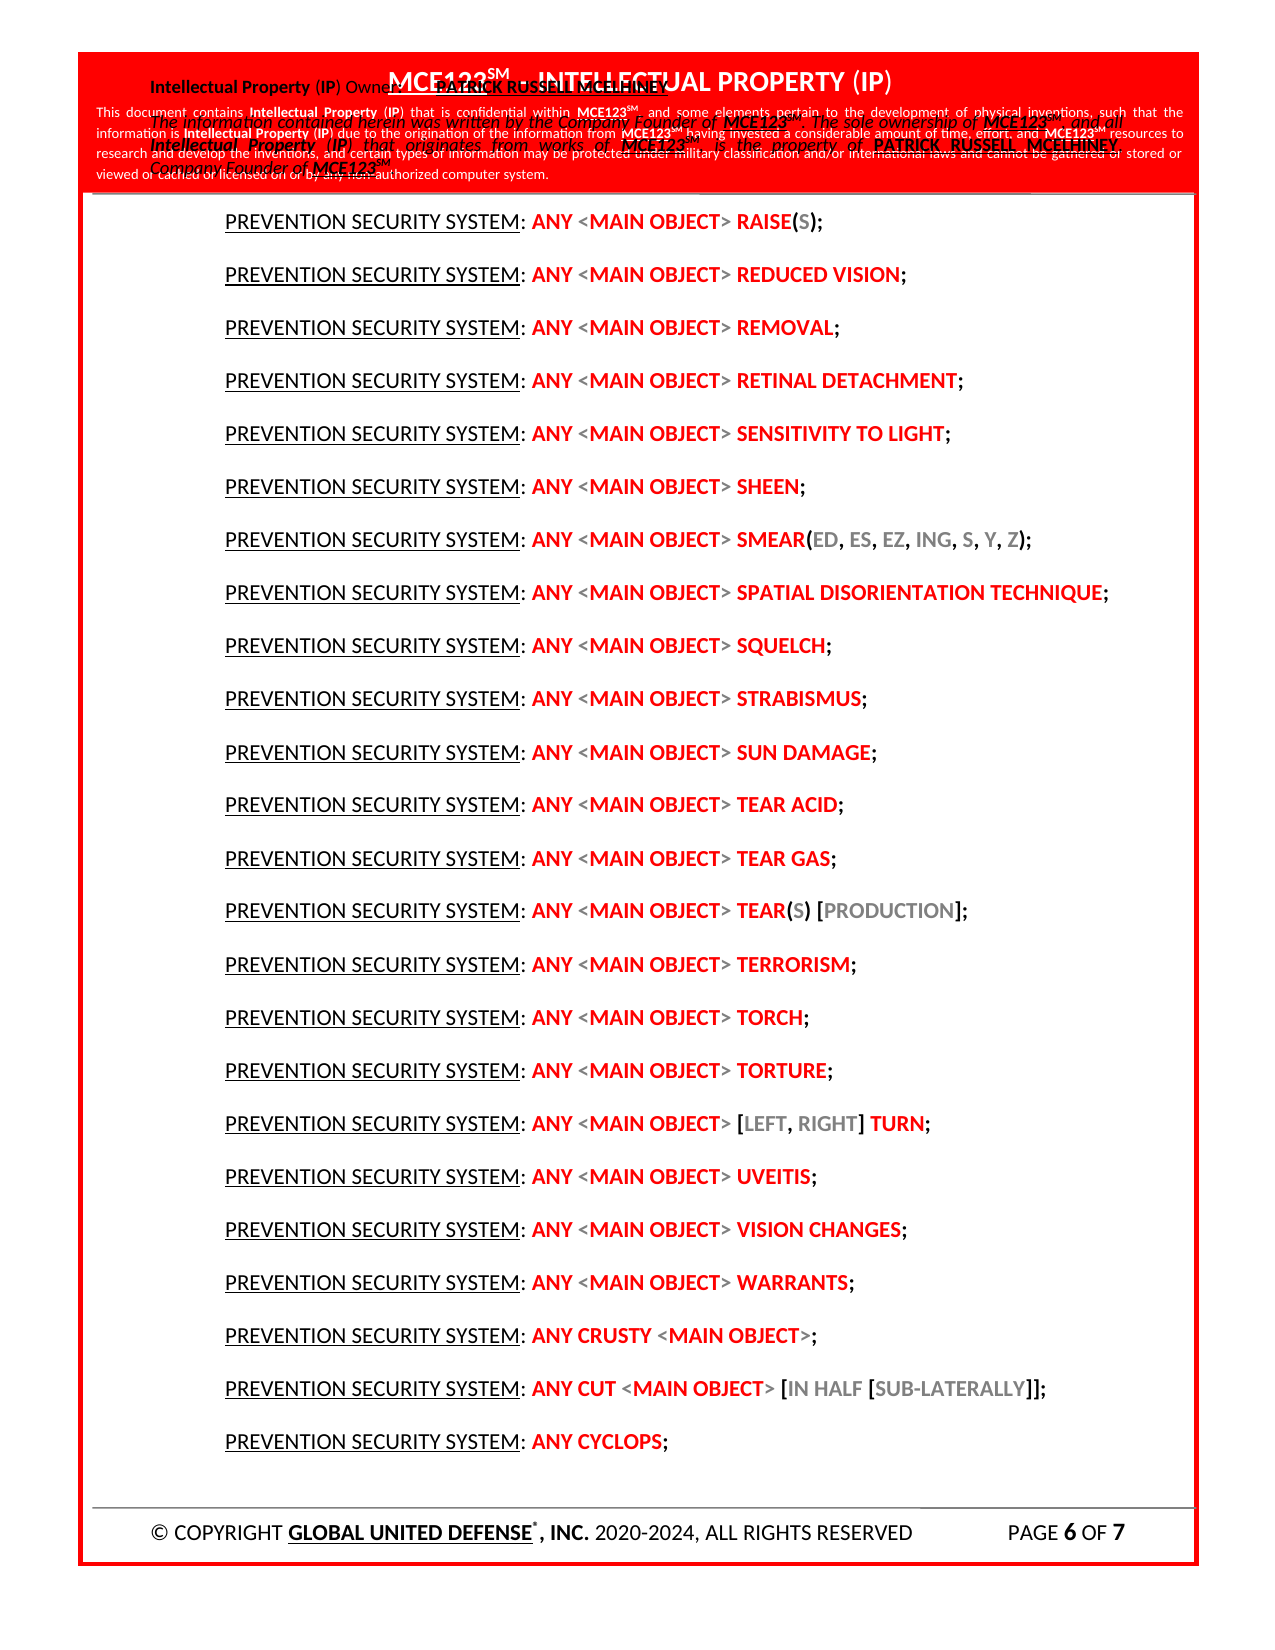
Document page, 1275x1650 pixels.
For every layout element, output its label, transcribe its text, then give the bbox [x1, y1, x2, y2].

text PREVENTION SECURITY SYSTEM: ANY <MAIN OBJECT> SENSITIVITY TO LIGHT; [225, 419, 1125, 447]
text PREVENTION SECURITY SYSTEM: ANY <MAIN OBJECT> SQUELCH; [225, 632, 1125, 659]
text PREVENTION SECURITY SYSTEM: ANY <MAIN OBJECT> VISION CHANGES; [225, 1215, 1125, 1243]
text PREVENTION SECURITY SYSTEM: ANY <MAIN OBJECT> RAISE(S); [225, 207, 1125, 235]
text PREVENTION SECURITY SYSTEM: ANY <MAIN OBJECT> SPATIAL DISORIENTATION TECHNIQUE; [225, 578, 1125, 607]
text PREVENTION SECURITY SYSTEM: ANY <MAIN OBJECT> TORCH; [225, 1003, 1125, 1031]
text PREVENTION SECURITY SYSTEM: ANY <MAIN OBJECT> STRABISMUS; [225, 684, 1125, 713]
text PREVENTION SECURITY SYSTEM: ANY <MAIN OBJECT> SMEAR(ED, ES, EZ, ING, S, Y, Z); [225, 526, 1125, 553]
text PREVENTION SECURITY SYSTEM: ANY <MAIN OBJECT> TEAR(S) [PRODUCTION]; [225, 897, 1125, 925]
text PREVENTION SECURITY SYSTEM: ANY CUT <MAIN OBJECT> [IN HALF [SUB-LATERALLY]]; [225, 1374, 1125, 1402]
text PREVENTION SECURITY SYSTEM: ANY <MAIN OBJECT> REDUCED VISION; [225, 260, 1125, 288]
text PREVENTION SECURITY SYSTEM: ANY <MAIN OBJECT> REMOVAL; [225, 313, 1125, 341]
text PREVENTION SECURITY SYSTEM: ANY <MAIN OBJECT> WARRANTS; [225, 1268, 1125, 1296]
text PREVENTION SECURITY SYSTEM: ANY <MAIN OBJECT> TORTURE; [225, 1056, 1125, 1084]
text PREVENTION SECURITY SYSTEM: ANY <MAIN OBJECT> TERRORISM; [225, 950, 1125, 978]
text PREVENTION SECURITY SYSTEM: ANY <MAIN OBJECT> TEAR ACID; [225, 791, 1125, 819]
text PREVENTION SECURITY SYSTEM: ANY CRUSTY <MAIN OBJECT>; [225, 1321, 1125, 1349]
text PREVENTION SECURITY SYSTEM: ANY <MAIN OBJECT> SUN DAMAGE; [225, 738, 1125, 766]
text PREVENTION SECURITY SYSTEM: ANY <MAIN OBJECT> [LEFT, RIGHT] TURN; [225, 1109, 1125, 1137]
text PREVENTION SECURITY SYSTEM: ANY <MAIN OBJECT> UVEITIS; [225, 1162, 1125, 1190]
text PREVENTION SECURITY SYSTEM: ANY <MAIN OBJECT> SHEEN; [225, 472, 1125, 501]
text PREVENTION SECURITY SYSTEM: ANY <MAIN OBJECT> TEAR GAS; [225, 844, 1125, 872]
text PREVENTION SECURITY SYSTEM: ANY <MAIN OBJECT> RETINAL DETACHMENT; [225, 366, 1125, 394]
text PREVENTION SECURITY SYSTEM: ANY CYCLOPS; [225, 1427, 1125, 1455]
